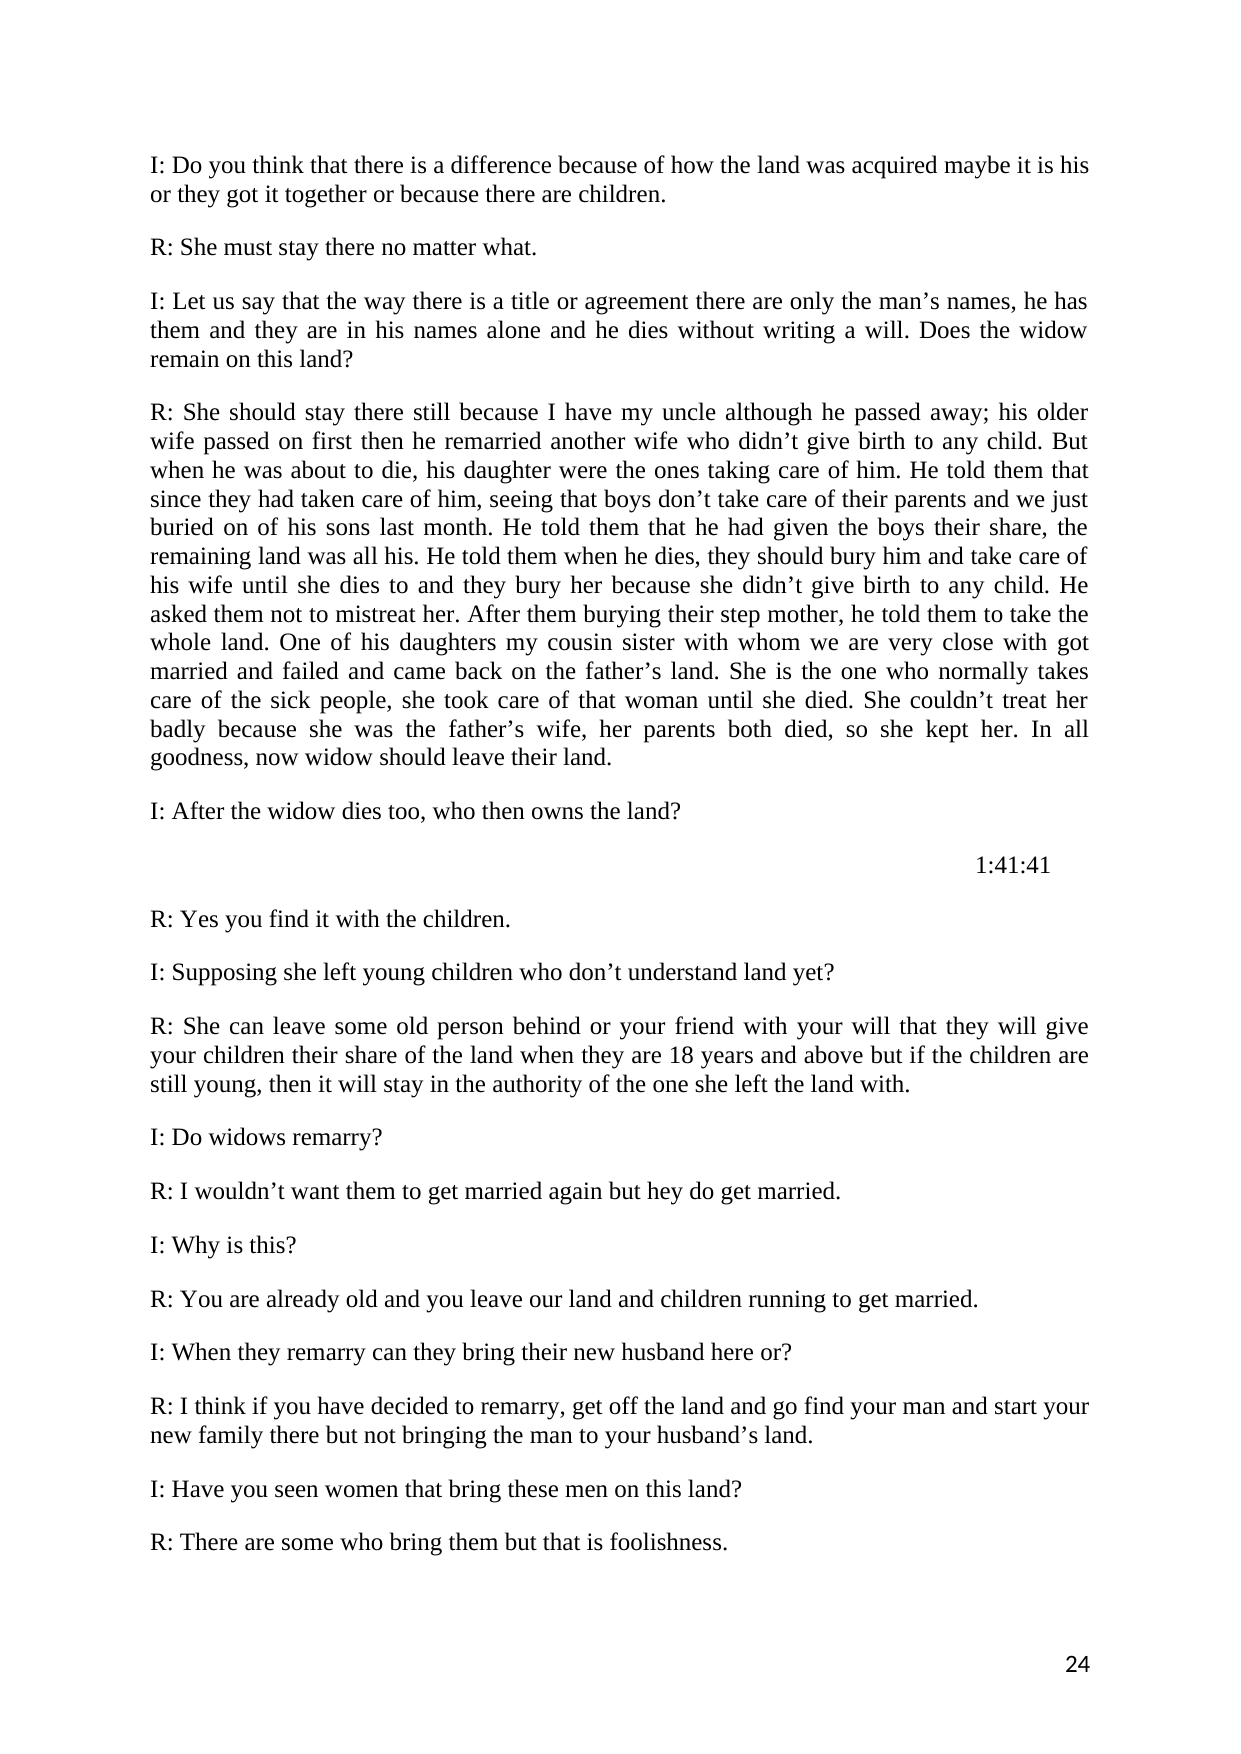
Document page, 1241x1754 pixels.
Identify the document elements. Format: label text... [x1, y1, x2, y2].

text R: I think if you have decided to remarry, get off the land and go find your man and start your new family there but not bringing the man to your husband’s land. [150, 1391, 1090, 1449]
text R: She must stay there no matter what. [150, 232, 1090, 261]
text R: There are some who bring them but that is foolishness. [150, 1527, 1090, 1556]
text I: Supposing she left young children who don’t understand land yet? [150, 957, 1090, 986]
text I: Why is this? [150, 1230, 1090, 1259]
text I: When they remarry can they bring their new husband here or? [150, 1337, 1090, 1366]
text I: Do you think that there is a difference because of how the land was acquired maybe it is his or they got it together or because there are children. [150, 150, 1090, 207]
text R: You are already old and you leave our land and children running to get married. [150, 1284, 1090, 1312]
text I: Have you seen women that bring these men on this land? [150, 1474, 1090, 1502]
text R: I wouldn’t want them to get married again but hey do get married. [150, 1176, 1090, 1205]
text R: She should stay there still because I have my uncle although he passed away; his older wife passed on first then he remarried another wife who didn’t give birth to any child. But when he was about to die, his daughter were the ones taking care of him. He told them that since they had taken care of him, seeing that boys don’t take care of their parents and we just buried on of his sons last month. He told them that he had given the boys their share, the remaining land was all his. He told them when he dies, they should bury him and take care of his wife until she dies to and they bury her because she didn’t give birth to any child. He asked them not to mistreat her. After them burying their step mother, he told them to take the whole land. One of his daughters my cousin sister with whom we are very close with got married and failed and came back on the father’s land. She is the one who normally takes care of the sick people, she took care of that woman until she died. She couldn’t treat her badly because she was the father’s wife, her parents both died, so she kept her. In all goodness, now widow should leave their land. [150, 397, 1090, 771]
text I: After the widow dies too, who then owns the land? [150, 796, 1090, 825]
text R: Yes you find it with the children. [150, 904, 1090, 932]
text I: Do widows remarry? [150, 1122, 1090, 1151]
text R: She can leave some old person behind or your friend with your will that they will give your children their share of the land when they are 18 years and above but if the children are still young, then it will stay in the authority of the one she left the land with. [150, 1011, 1090, 1097]
text I: Let us say that the way there is a title or agreement there are only the man’s names, he has them and they are in his names alone and he dies without writing a will. Does the widow remain on this land? [150, 286, 1090, 372]
text 1:41:41 [975, 850, 1090, 879]
